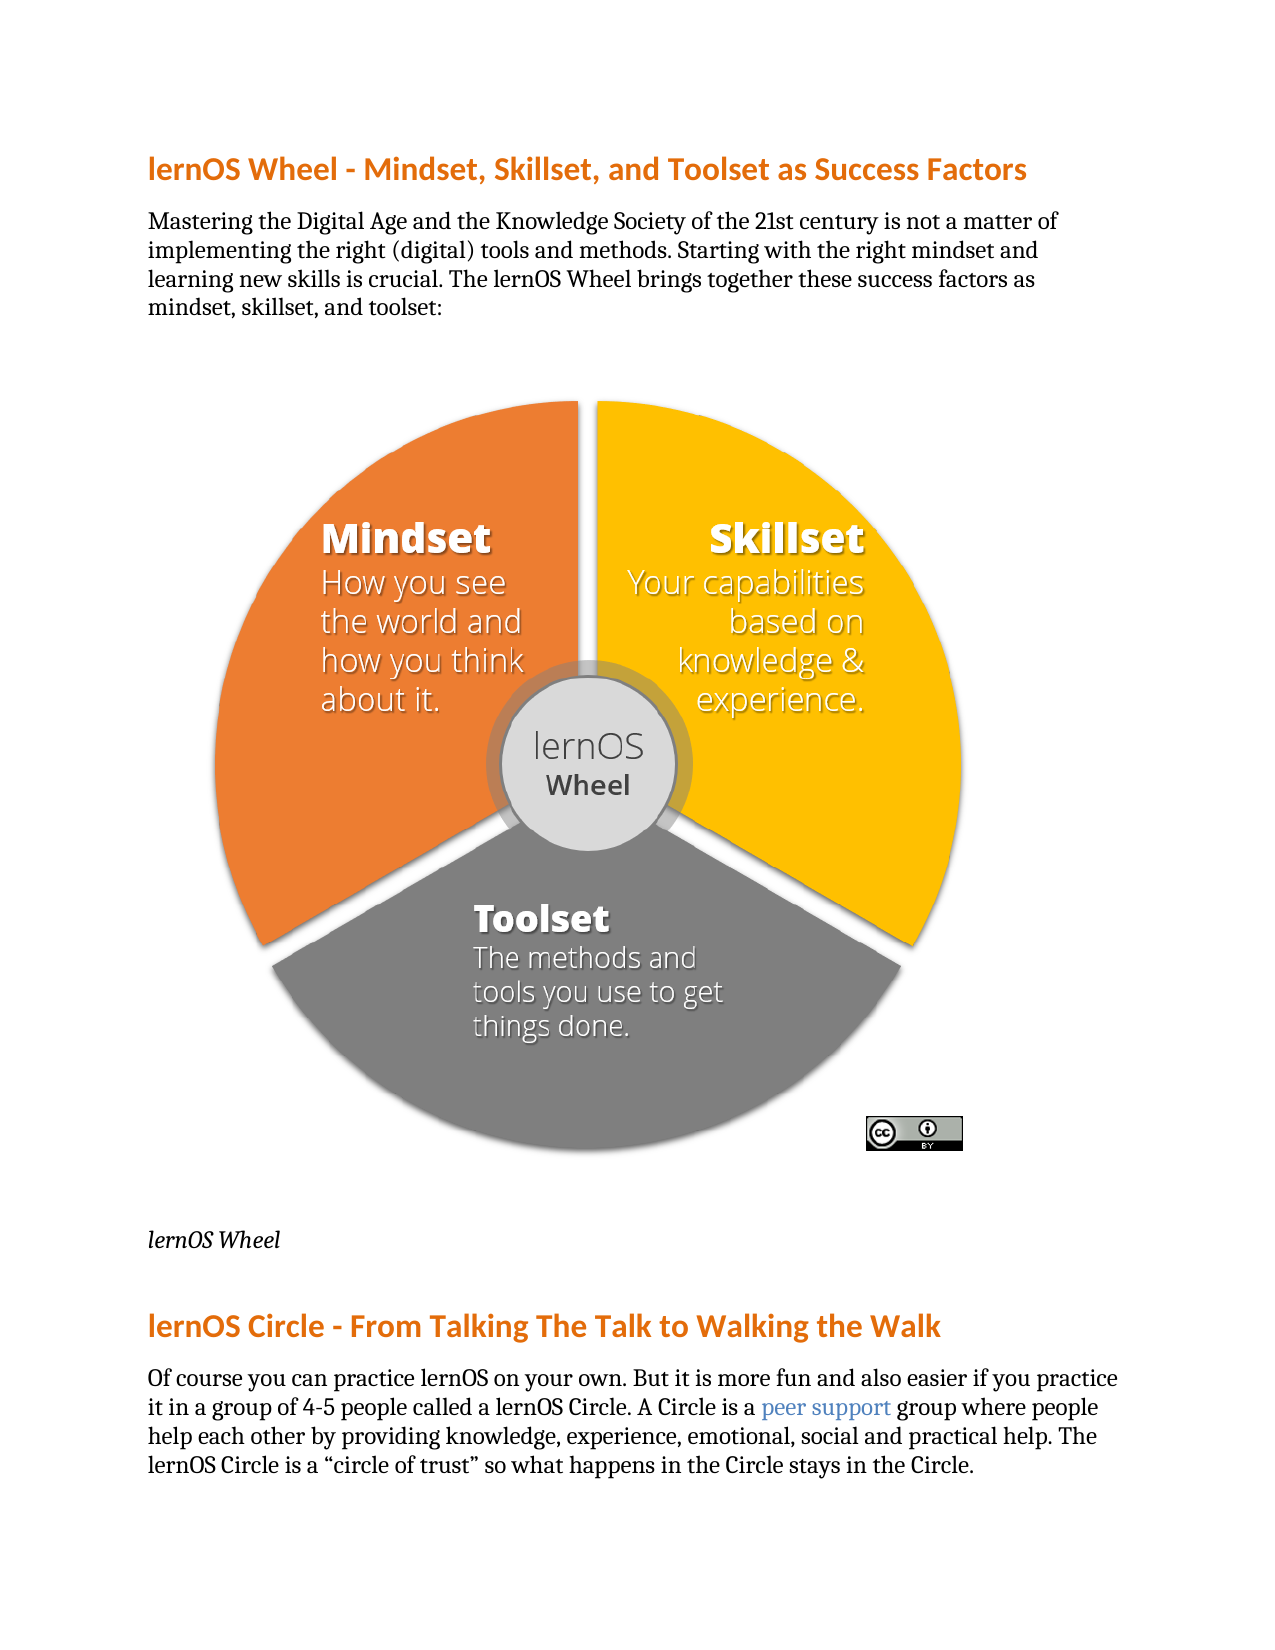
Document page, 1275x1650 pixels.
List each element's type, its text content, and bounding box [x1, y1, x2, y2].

subtitle lernOS Circle - From Talking The Talk to Walking the Walk [148, 1305, 1127, 1346]
text Mastering the Digital Age and the Knowledge Society of the 21st century is not a matter of implementing the right (digital) tools and methods. Starting with the right mindset and learning new skills is crucial. The lernOS Wheel brings together these success factors as mindset, skillset, and toolset: [148, 207, 1127, 322]
picture [147, 340, 1023, 1206]
text lernOS Wheel [148, 1226, 1127, 1255]
text Of course you can practice lernOS on your own. But it is more fun and also easier if you practice it in a group of 4-5 people called a lernOS Circle. A Circle is a peer support group where people help each other by providing knowledge, experience, emotional, social and practical help. The lernOS Circle is a “circle of trust” so what happens in the Circle stays in the Circle. [148, 1364, 1127, 1479]
subtitle lernOS Wheel - Mindset, Skillset, and Toolset as Success Factors [148, 148, 1127, 188]
